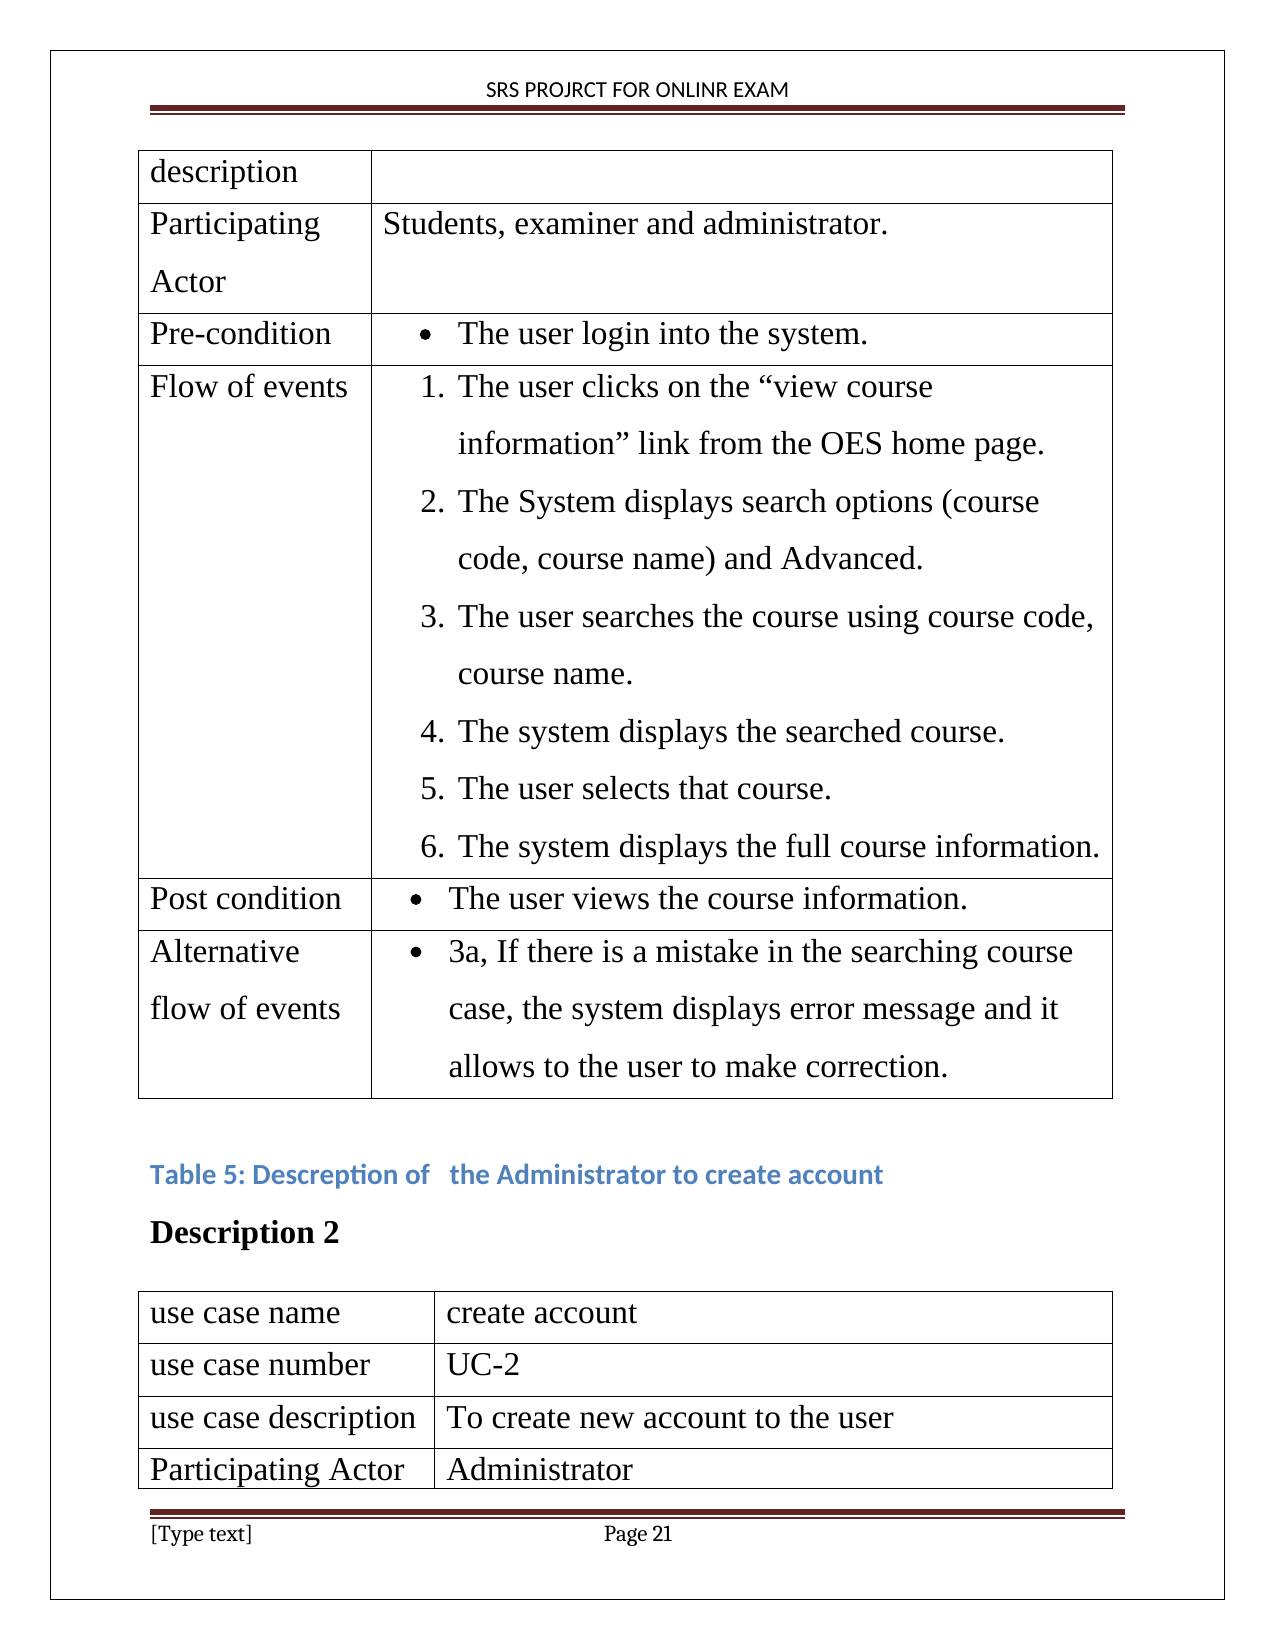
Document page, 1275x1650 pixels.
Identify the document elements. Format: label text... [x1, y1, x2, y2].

table_cell The user login into the system. [372, 314, 1112, 365]
table_cell 3a, If there is a mistake in the searching course case, the system displays error message and it allows to the user to make correction. [372, 931, 1112, 1097]
table_cell UC-2 [435, 1344, 1112, 1396]
table_header use case name [139, 1292, 434, 1343]
text Table 5: Descreption of the Administrator to create account [150, 1156, 1125, 1192]
table_cell The user clicks on the “view course information” link from the OES home page. The System displays search options (course code, course name) and Advanced. The user searches the course using course code, course name. The system displays the searched course. The user selects that course. The system displays the full course information. [372, 366, 1112, 877]
table_cell Flow of events [139, 366, 371, 877]
table_cell Participating Actor [139, 204, 371, 312]
table_header create account [435, 1292, 1112, 1343]
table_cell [139, 151, 371, 202]
text Description 2 [150, 1212, 1125, 1251]
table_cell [372, 151, 1112, 202]
table_cell Students, examiner and administrator. [372, 204, 1112, 312]
table_cell Alternative flow of events [139, 931, 371, 1097]
table_cell Pre-condition [139, 314, 371, 365]
table_cell Participating Actor [139, 1449, 434, 1488]
table_cell To create new account to the user [435, 1397, 1112, 1448]
table_cell Post condition [139, 879, 371, 930]
table_cell The user views the course information. [372, 879, 1112, 930]
table_cell use case description [139, 1397, 434, 1448]
table_cell use case number [139, 1344, 434, 1396]
table_cell Administrator [435, 1449, 1112, 1488]
